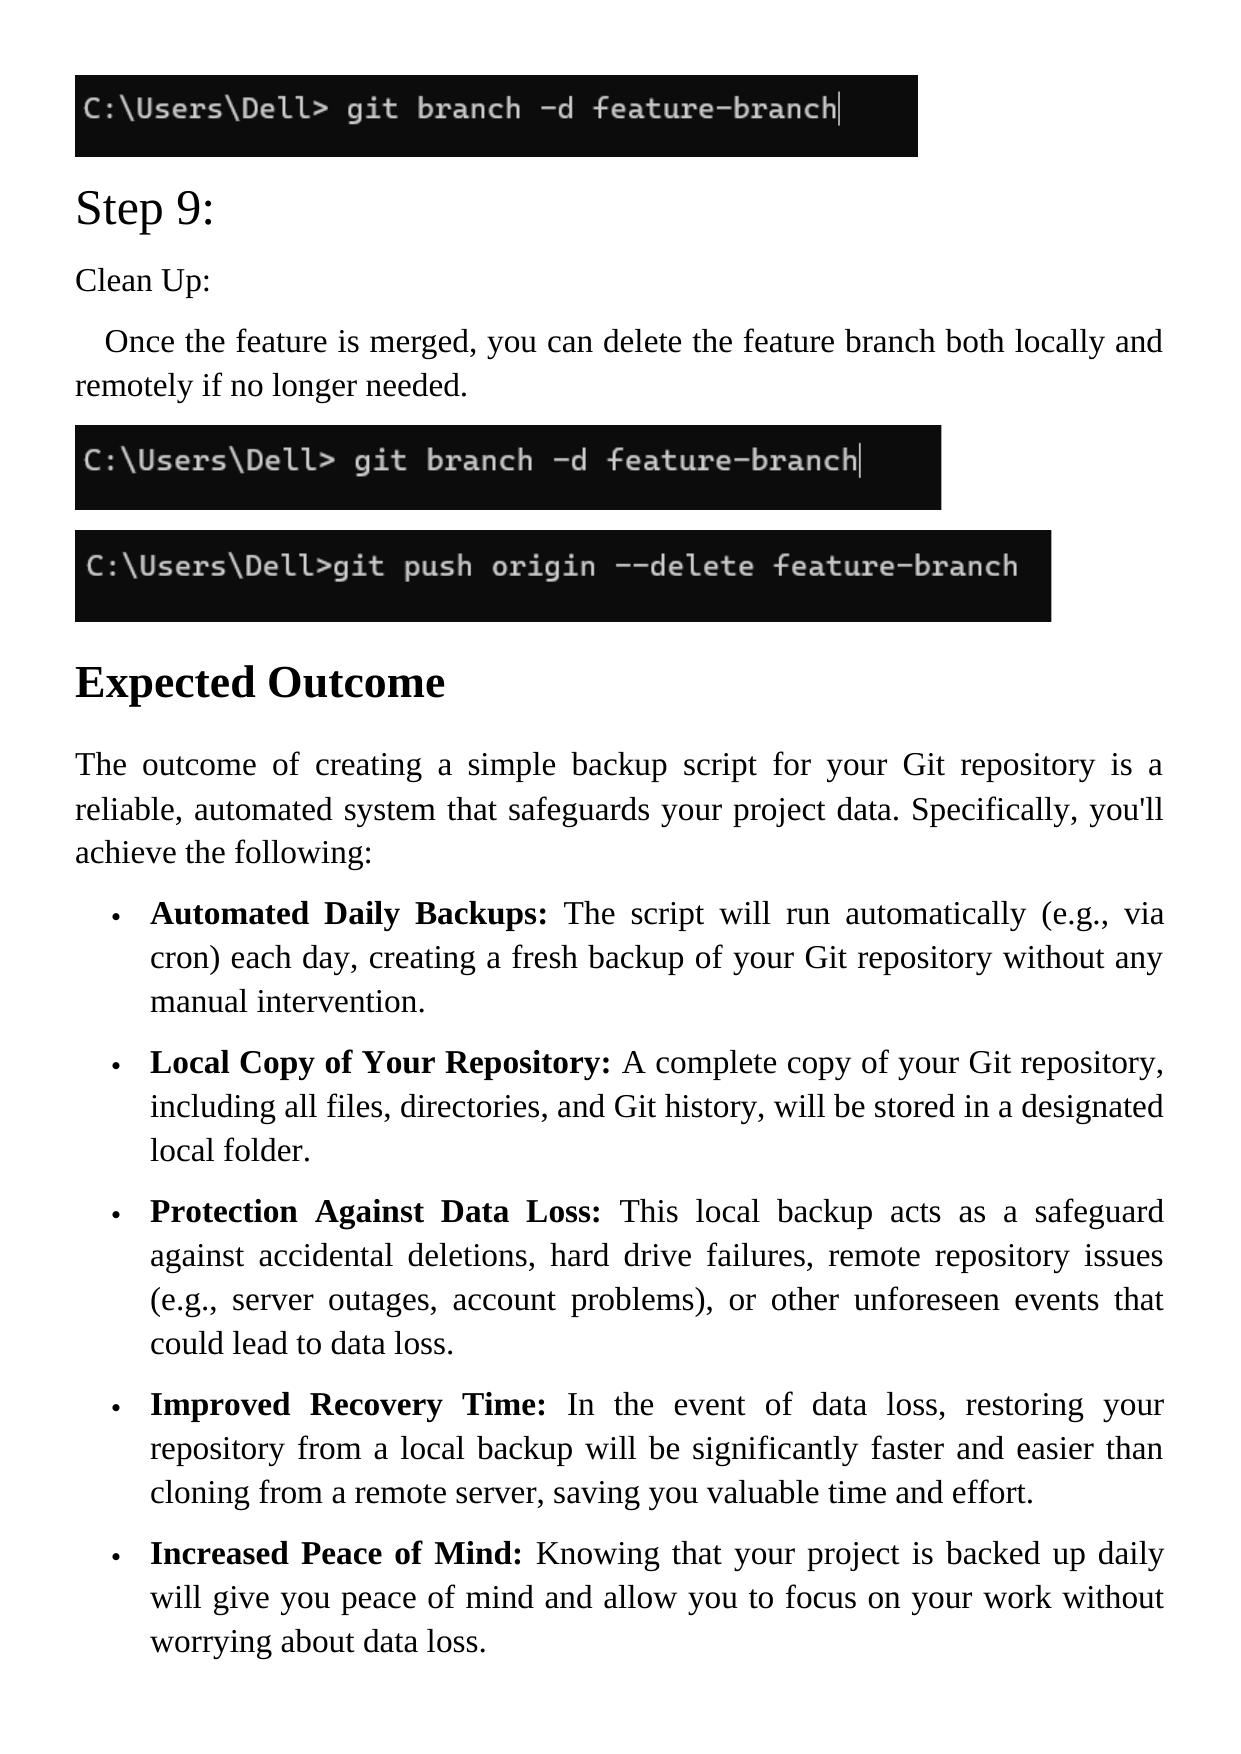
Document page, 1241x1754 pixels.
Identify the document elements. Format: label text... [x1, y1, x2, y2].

text Once the feature is merged, you can delete the feature branch both locally and remotely if no longer needed. [75, 321, 1165, 403]
picture [75, 530, 1052, 622]
list Protection Against Data Loss: This local backup acts as a safeguard against accidental deletions, hard drive failures, remote repository issues (e.g., server outages, account problems), or other unforeseen events that could lead to data loss. [112, 1191, 1165, 1362]
list Local Copy of Your Repository: A complete copy of your Git repository, including all files, directories, and Git history, will be stored in a designated local folder. [112, 1042, 1165, 1169]
list Increased Peace of Mind: Knowing that your project is backed up daily will give you peace of mind and allow you to focus on your work without worrying about data loss. [112, 1533, 1165, 1659]
text The outcome of creating a simple backup script for your Git repository is a reliable, automated system that safeguards your project data. Specifically, you'll achieve the following: [75, 745, 1165, 871]
text Step 9: [75, 178, 1165, 235]
list Automated Daily Backups: The script will run automatically (e.g., via cron) each day, creating a fresh backup of your Git repository without any manual intervention. [112, 893, 1165, 1020]
picture [75, 425, 942, 510]
text Clean Up: [75, 260, 1165, 299]
text Expected Outcome [75, 655, 1165, 708]
picture [75, 75, 918, 157]
list Improved Recovery Time: In the event of data loss, restoring your repository from a local backup will be significantly faster and easier than cloning from a remote server, saving you valuable time and effort. [112, 1384, 1165, 1511]
